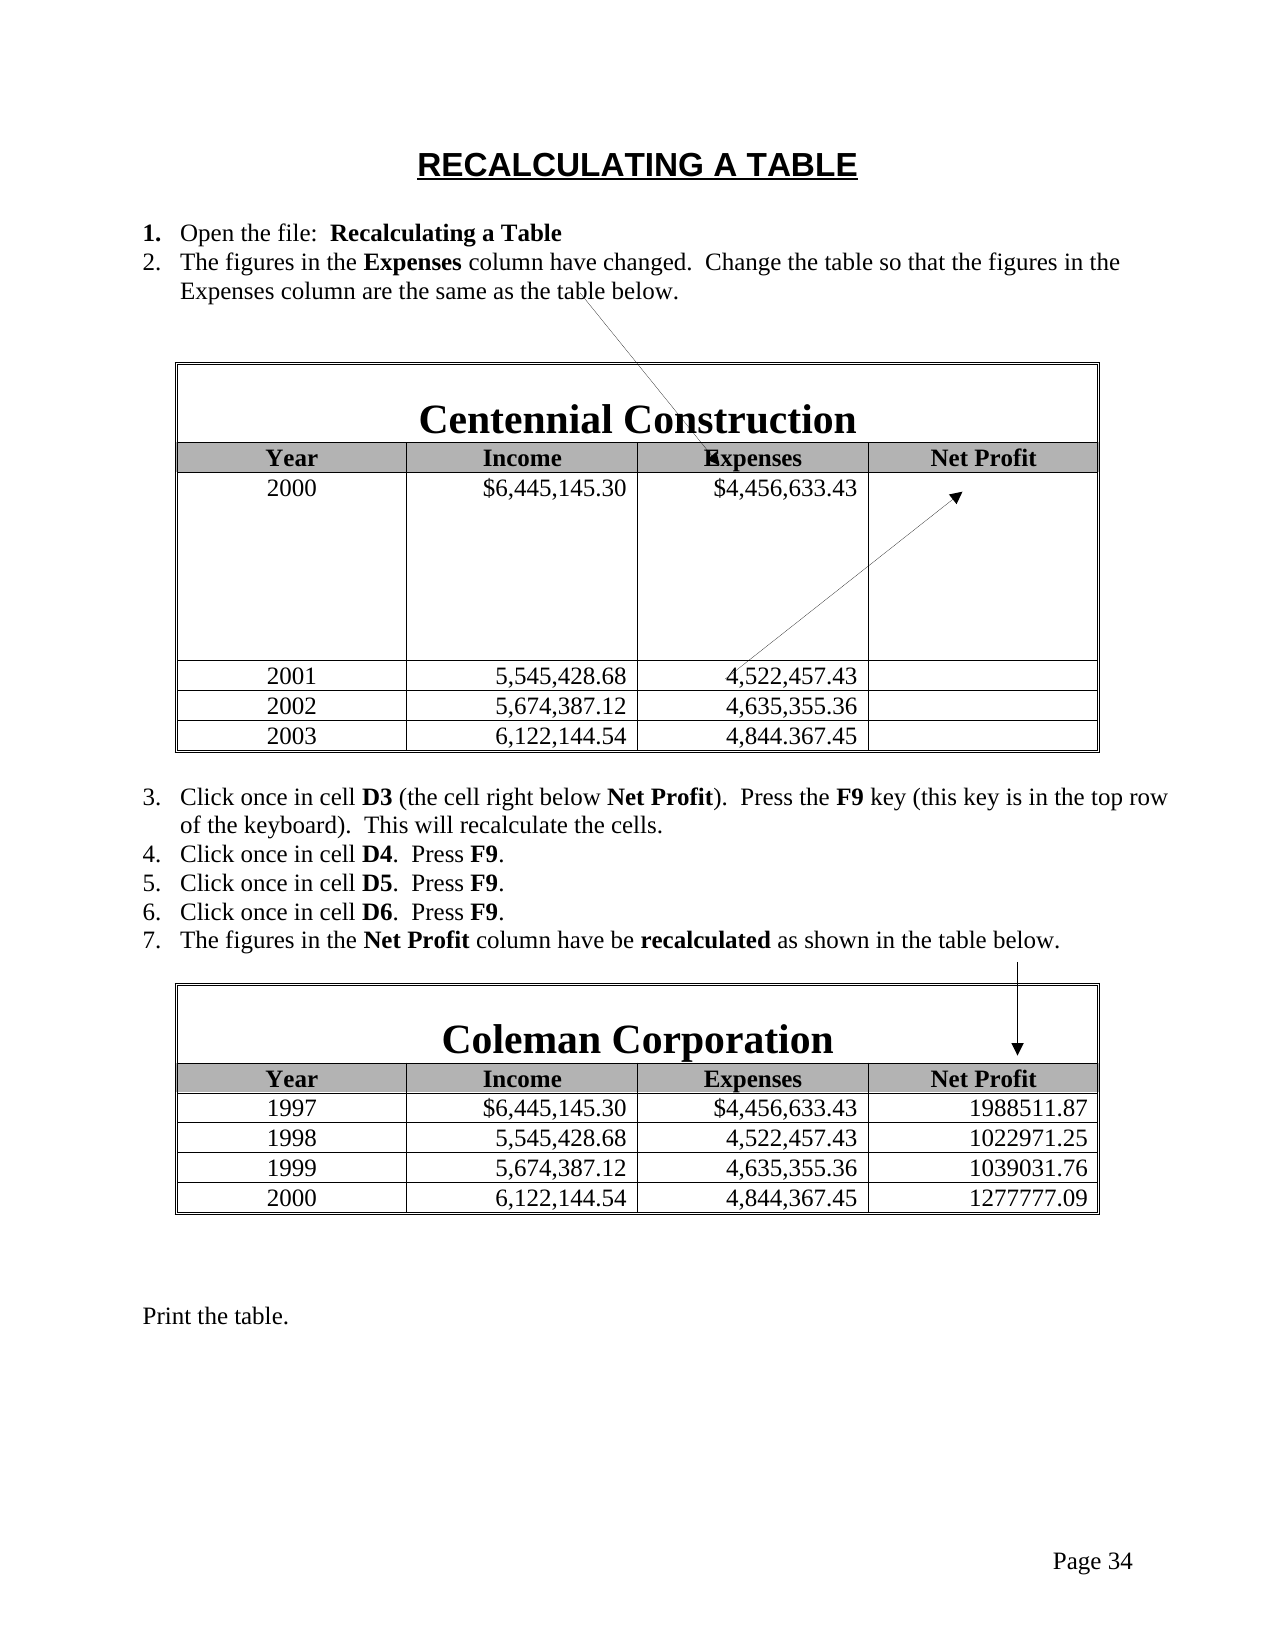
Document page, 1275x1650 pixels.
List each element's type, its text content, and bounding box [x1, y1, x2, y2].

list Click once in cell D4. Press F9. [142, 839, 1170, 868]
table_cell [869, 661, 1097, 690]
table_cell 5,545,428.68 [407, 661, 637, 690]
table_cell Income [407, 1064, 637, 1092]
list Click once in cell D6. Press F9. [142, 897, 1170, 925]
table_cell $4,456,633.43 [638, 473, 868, 660]
table_cell Expenses [638, 1064, 868, 1092]
table_cell 1997 [178, 1094, 406, 1122]
list Click once in cell D5. Press F9. [142, 868, 1170, 897]
table_cell 2000 [178, 1183, 406, 1212]
table_cell Year [178, 443, 406, 472]
table_header Coleman Corporation [178, 986, 1097, 1063]
table_cell [869, 721, 1097, 750]
table_cell 2001 [178, 661, 406, 690]
table_cell $6,445,145.30 [407, 473, 637, 660]
table_cell 2002 [178, 691, 406, 720]
table_cell 5,674,387.12 [407, 691, 637, 720]
list The figures in the Expenses column have changed. Change the table so that the figures in the Expenses column are the same as the table below. [142, 247, 1170, 305]
table_cell $6,445,145.30 [407, 1094, 637, 1122]
table_cell [869, 1094, 1097, 1122]
table_header Centennial Construction [640, 365, 1097, 442]
table_cell [869, 1183, 1097, 1212]
subtitle RECALCULATING A TABLE [105, 145, 1170, 183]
table_cell 4,635,355.36 [638, 1153, 868, 1182]
table_cell 5,674,387.12 [407, 1153, 637, 1182]
table_cell 5,545,428.68 [407, 1123, 637, 1152]
table_cell Net Profit [869, 443, 1097, 472]
table_cell [869, 691, 1097, 720]
table_cell 4,522,457.43 [638, 661, 868, 690]
table_cell $4,456,633.43 [638, 1094, 868, 1122]
table_cell 1998 [178, 1123, 406, 1152]
list The figures in the Net Profit column have be recalculated as shown in the table below. [142, 925, 1170, 954]
table_cell 6,122,144.54 [407, 1183, 637, 1212]
table_cell Income [407, 443, 637, 472]
table_cell 4,844.367.45 [638, 721, 868, 750]
table_cell 4,635,355.36 [638, 691, 868, 720]
table_cell 6,122,144.54 [407, 721, 637, 750]
table_cell Expenses [638, 443, 868, 472]
table_cell 2000 [178, 473, 406, 660]
table_cell [869, 1123, 1097, 1152]
table_cell Year [178, 1064, 406, 1092]
table_cell Net Profit [869, 1064, 1097, 1092]
list Click once in cell D3 (the cell right below Net Profit). Press the F9 key (this key is in the top row of the keyboard). This will recalculate the cells. [142, 782, 1170, 839]
text Print the table. [142, 1301, 1170, 1330]
list Open the file: Recalculating a Table [142, 218, 1170, 247]
table_header Centennial Construction [178, 365, 699, 442]
table_cell 1999 [178, 1153, 406, 1182]
table_cell 4,844,367.45 [638, 1183, 868, 1212]
table_cell 4,522,457.43 [638, 1123, 868, 1152]
table_cell [869, 1153, 1097, 1182]
table_cell 2003 [178, 721, 406, 750]
table_cell [869, 473, 1097, 660]
